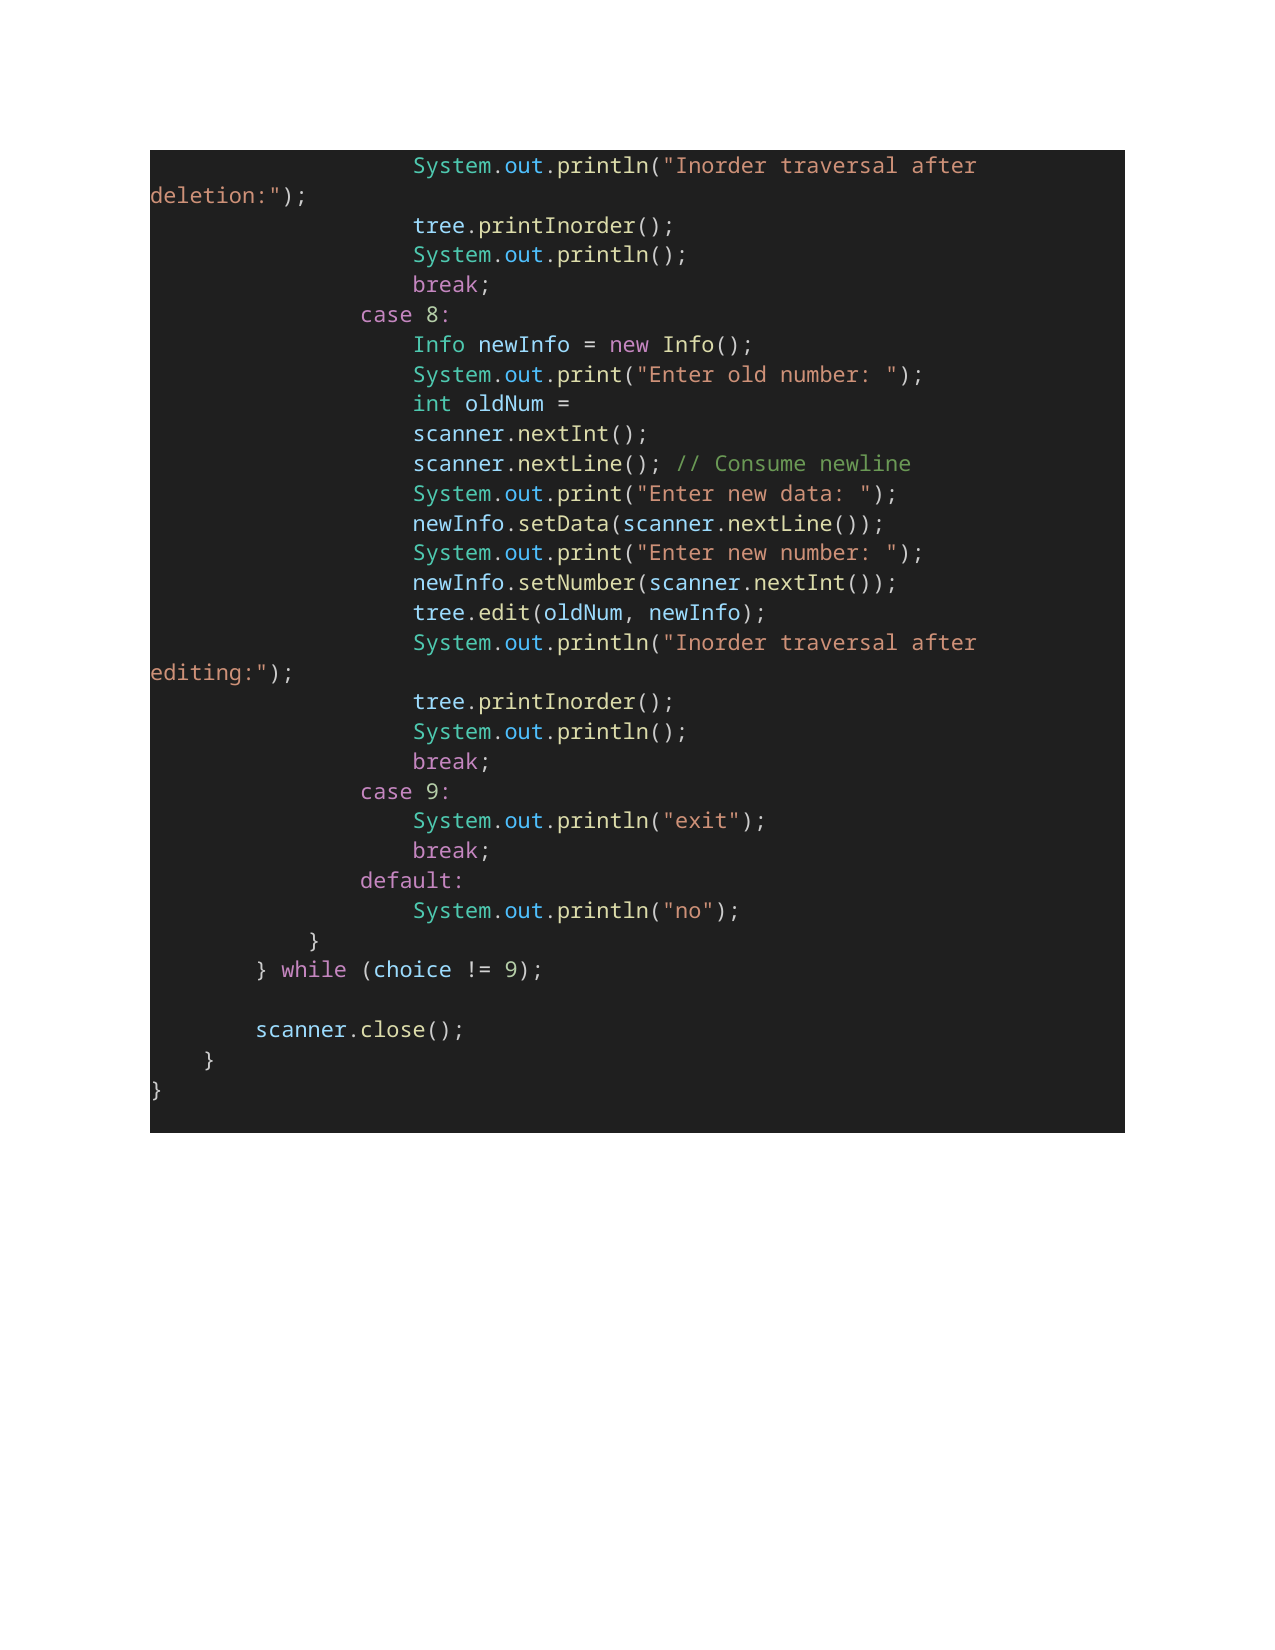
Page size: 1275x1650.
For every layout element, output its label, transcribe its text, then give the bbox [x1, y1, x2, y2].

text } while (choice != 9); [150, 954, 1125, 984]
text Info newInfo = new Info(); [150, 329, 1125, 358]
text System.out.println(); [150, 239, 1125, 269]
text scanner.nextLine(); // Consume newline [150, 448, 1125, 478]
text case 8: [150, 299, 1125, 329]
text default: [150, 865, 1125, 895]
text case 9: [150, 776, 1125, 805]
text System.out.println("exit"); [150, 805, 1125, 835]
text System.out.println("Inorder traversal after editing:"); [150, 627, 1125, 686]
text break; [150, 835, 1125, 865]
text } [150, 924, 1125, 954]
text scanner.close(); [150, 1014, 1125, 1044]
text System.out.println(); [150, 716, 1125, 746]
text break; [150, 746, 1125, 776]
text System.out.print("Enter new number: "); [150, 537, 1125, 567]
text System.out.print("Enter new data: "); [150, 478, 1125, 507]
text System.out.println("Inorder traversal after deletion:"); [150, 150, 1125, 209]
text break; [150, 269, 1125, 299]
text tree.printInorder(); [150, 209, 1125, 239]
text tree.printInorder(); [150, 686, 1125, 716]
text System.out.print("Enter old number: "); [150, 358, 1125, 388]
text tree.edit(oldNum, newInfo); [150, 597, 1125, 627]
text } [150, 1044, 1125, 1073]
text System.out.println("no"); [150, 895, 1125, 924]
text newInfo.setData(scanner.nextLine()); [150, 507, 1125, 537]
text scanner.nextInt(); [150, 418, 1125, 448]
text } [150, 1073, 1125, 1103]
text newInfo.setNumber(scanner.nextInt()); [150, 567, 1125, 597]
text int oldNum = [150, 388, 1125, 418]
